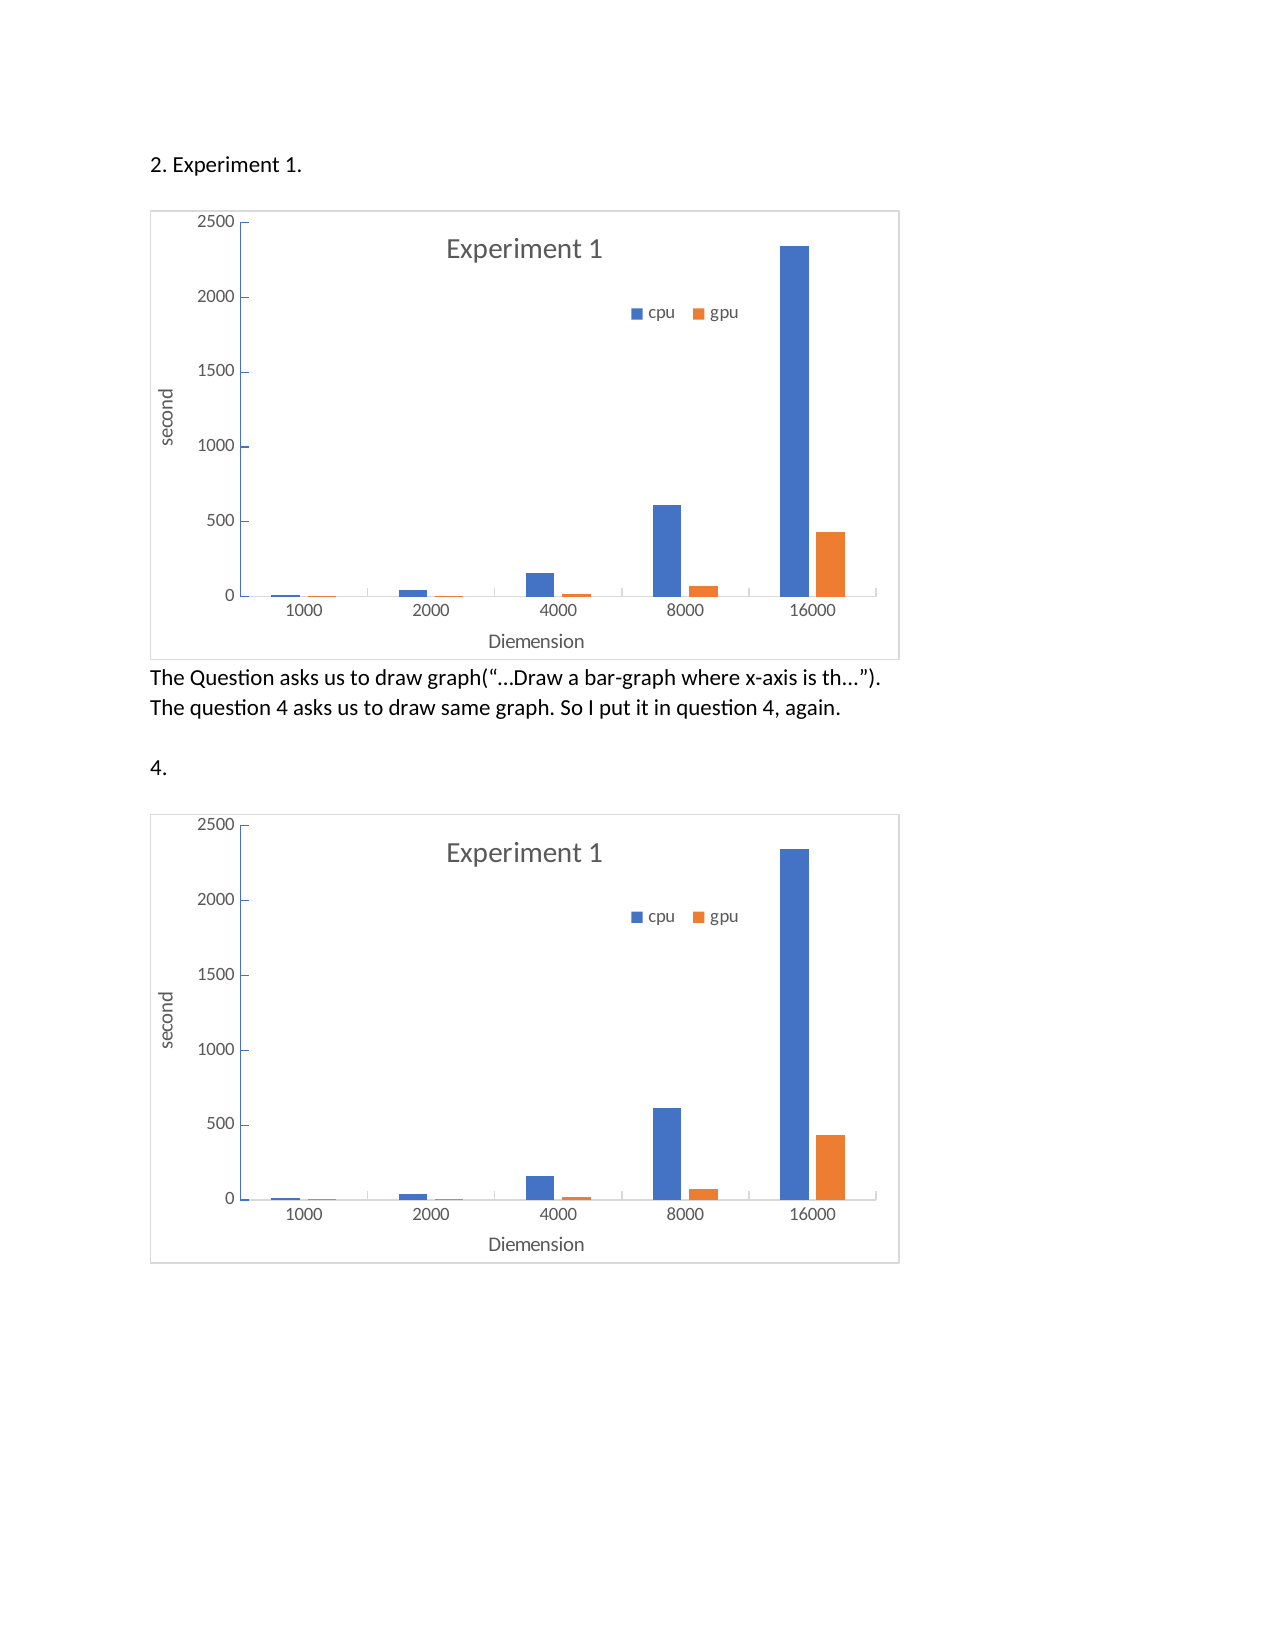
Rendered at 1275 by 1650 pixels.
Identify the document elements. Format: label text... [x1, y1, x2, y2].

text The Question asks us to draw graph(“…Draw a bar-graph where x-axis is th...”). [150, 663, 1125, 691]
text The question 4 asks us to draw same graph. So I put it in question 4, again. [150, 693, 1125, 721]
text 4. [150, 753, 1125, 781]
text 2. Experiment 1. [150, 150, 1125, 178]
